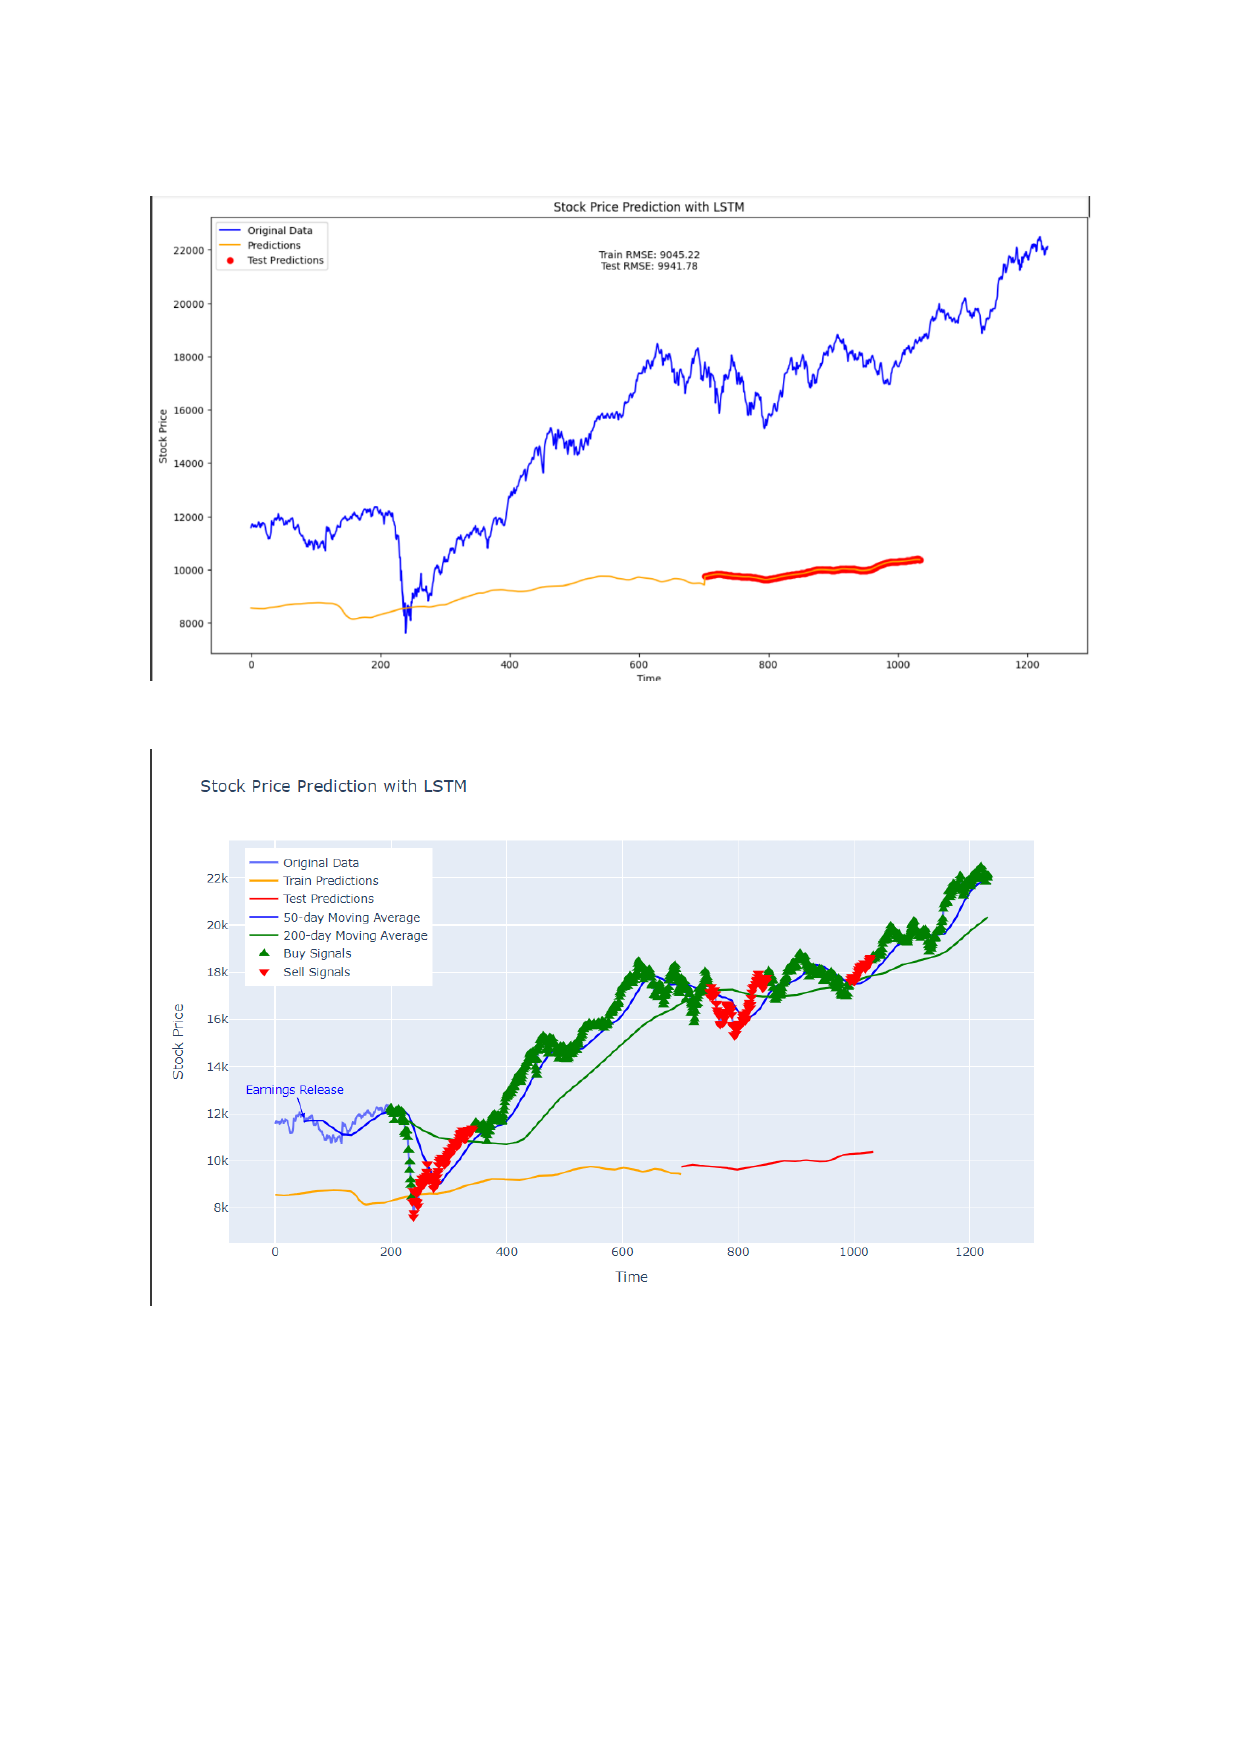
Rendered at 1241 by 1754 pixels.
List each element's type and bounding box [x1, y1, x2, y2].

picture [150, 196, 1091, 681]
picture [150, 749, 1091, 1306]
